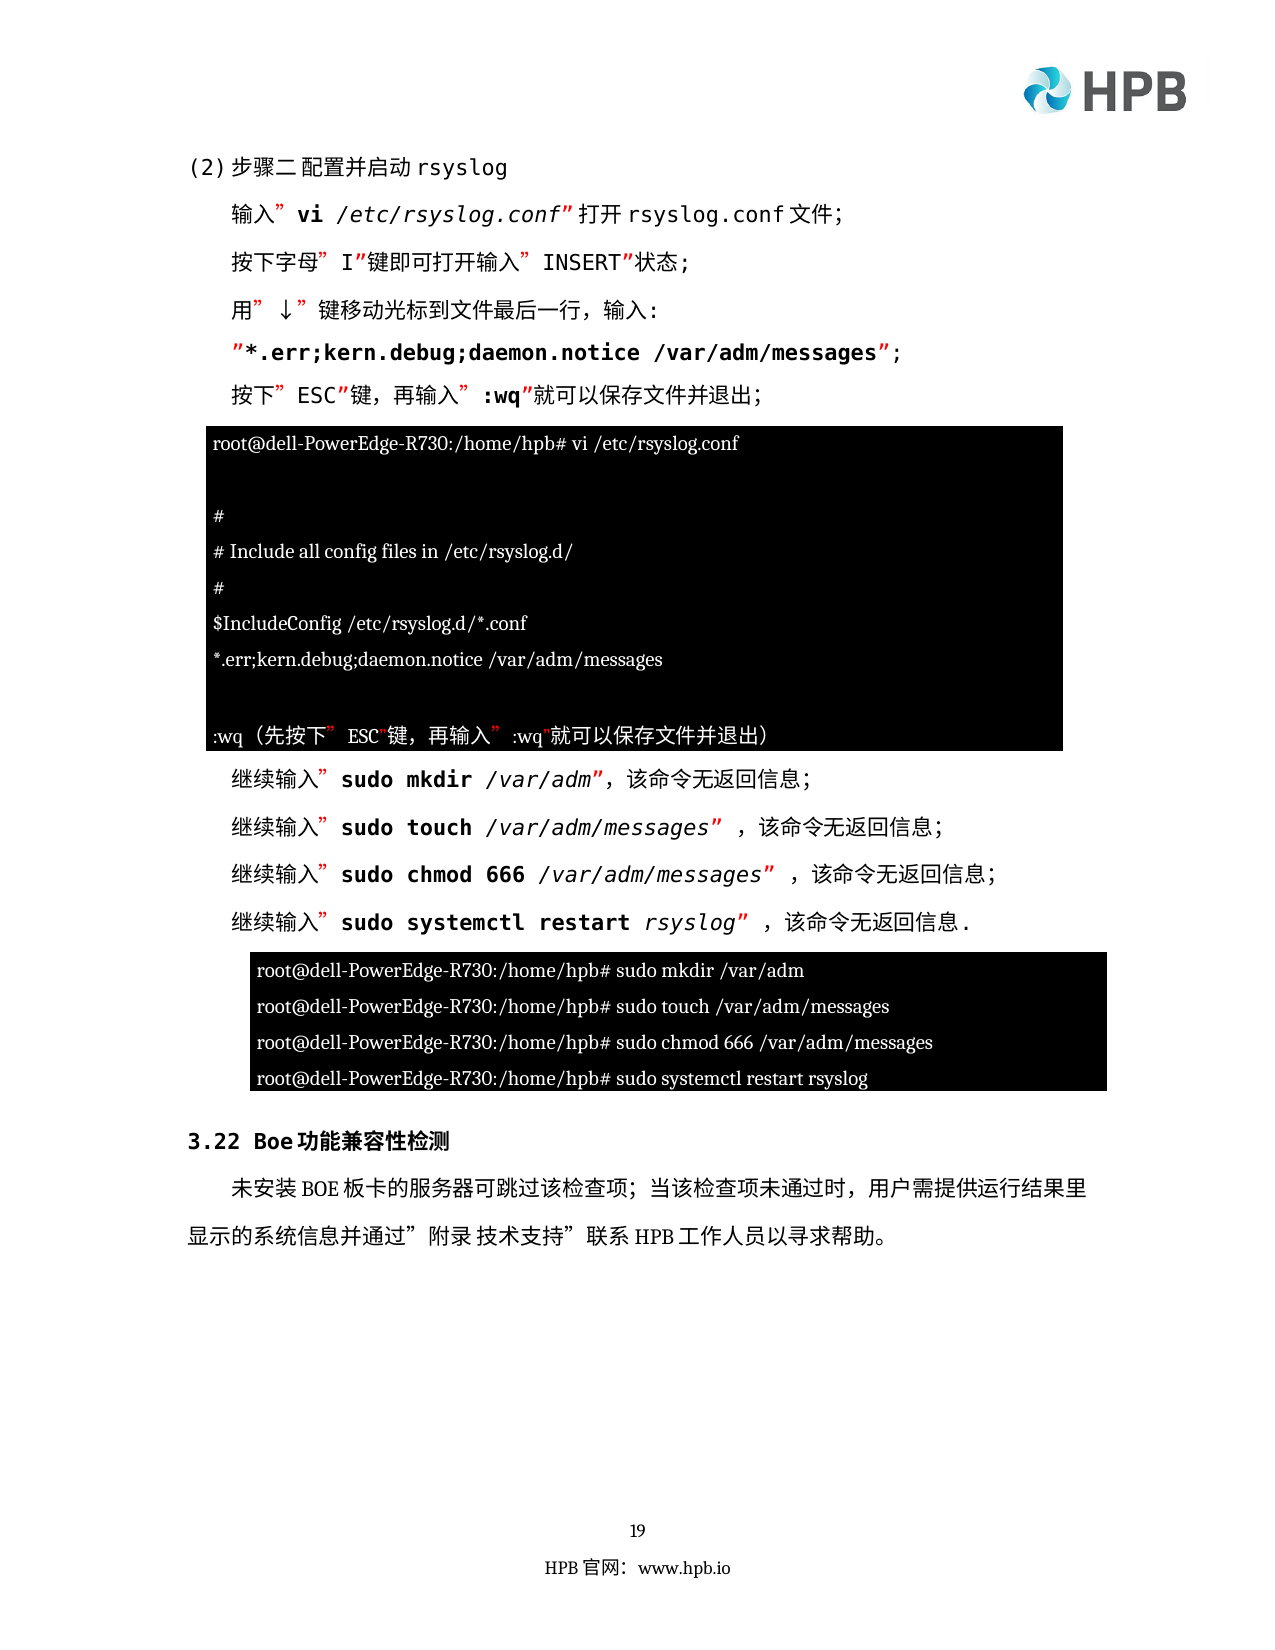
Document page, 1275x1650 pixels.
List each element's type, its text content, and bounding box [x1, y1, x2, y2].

text 继续输入”sudo touch /var/adm/messages” ，该命令无返回信息； [187, 810, 1087, 842]
text 继续输入”sudo mkdir /var/adm”，该命令无返回信息； [187, 762, 1087, 794]
text 输入”vi /etc/rsyslog.conf” 打开rsyslog.conf文件； [187, 197, 1087, 229]
text 按下”ESC”键，再输入”:wq”就可以保存文件并退出； [187, 378, 1087, 410]
text 用”↓”键移动光标到文件最后一行，输入: [187, 293, 1087, 324]
text 继续输入”sudo chmod 666 /var/adm/messages” ，该命令无返回信息； [187, 857, 1087, 889]
text 按下字母”I”键即可打开输入”INSERT”状态; [187, 245, 1087, 277]
list 步骤二 配置并启动rsyslog [187, 150, 1087, 182]
text 未安装BOE板卡的服务器可跳过该检查项；当该检查项未通过时，用户需提供运行结果里显示的系统信息并通过”附录 技术支持”联系HPB工作人员以寻求帮助。 [187, 1171, 1087, 1251]
picture [1011, 58, 1218, 117]
text 继续输入”sudo systemctl restart rsyslog” ，该命令无返回信息. [187, 905, 1087, 937]
text ”*.err;kern.debug;daemon.notice /var/adm/messages”; [187, 340, 1087, 366]
subtitle Boe功能兼容性检测 [187, 1124, 1087, 1156]
